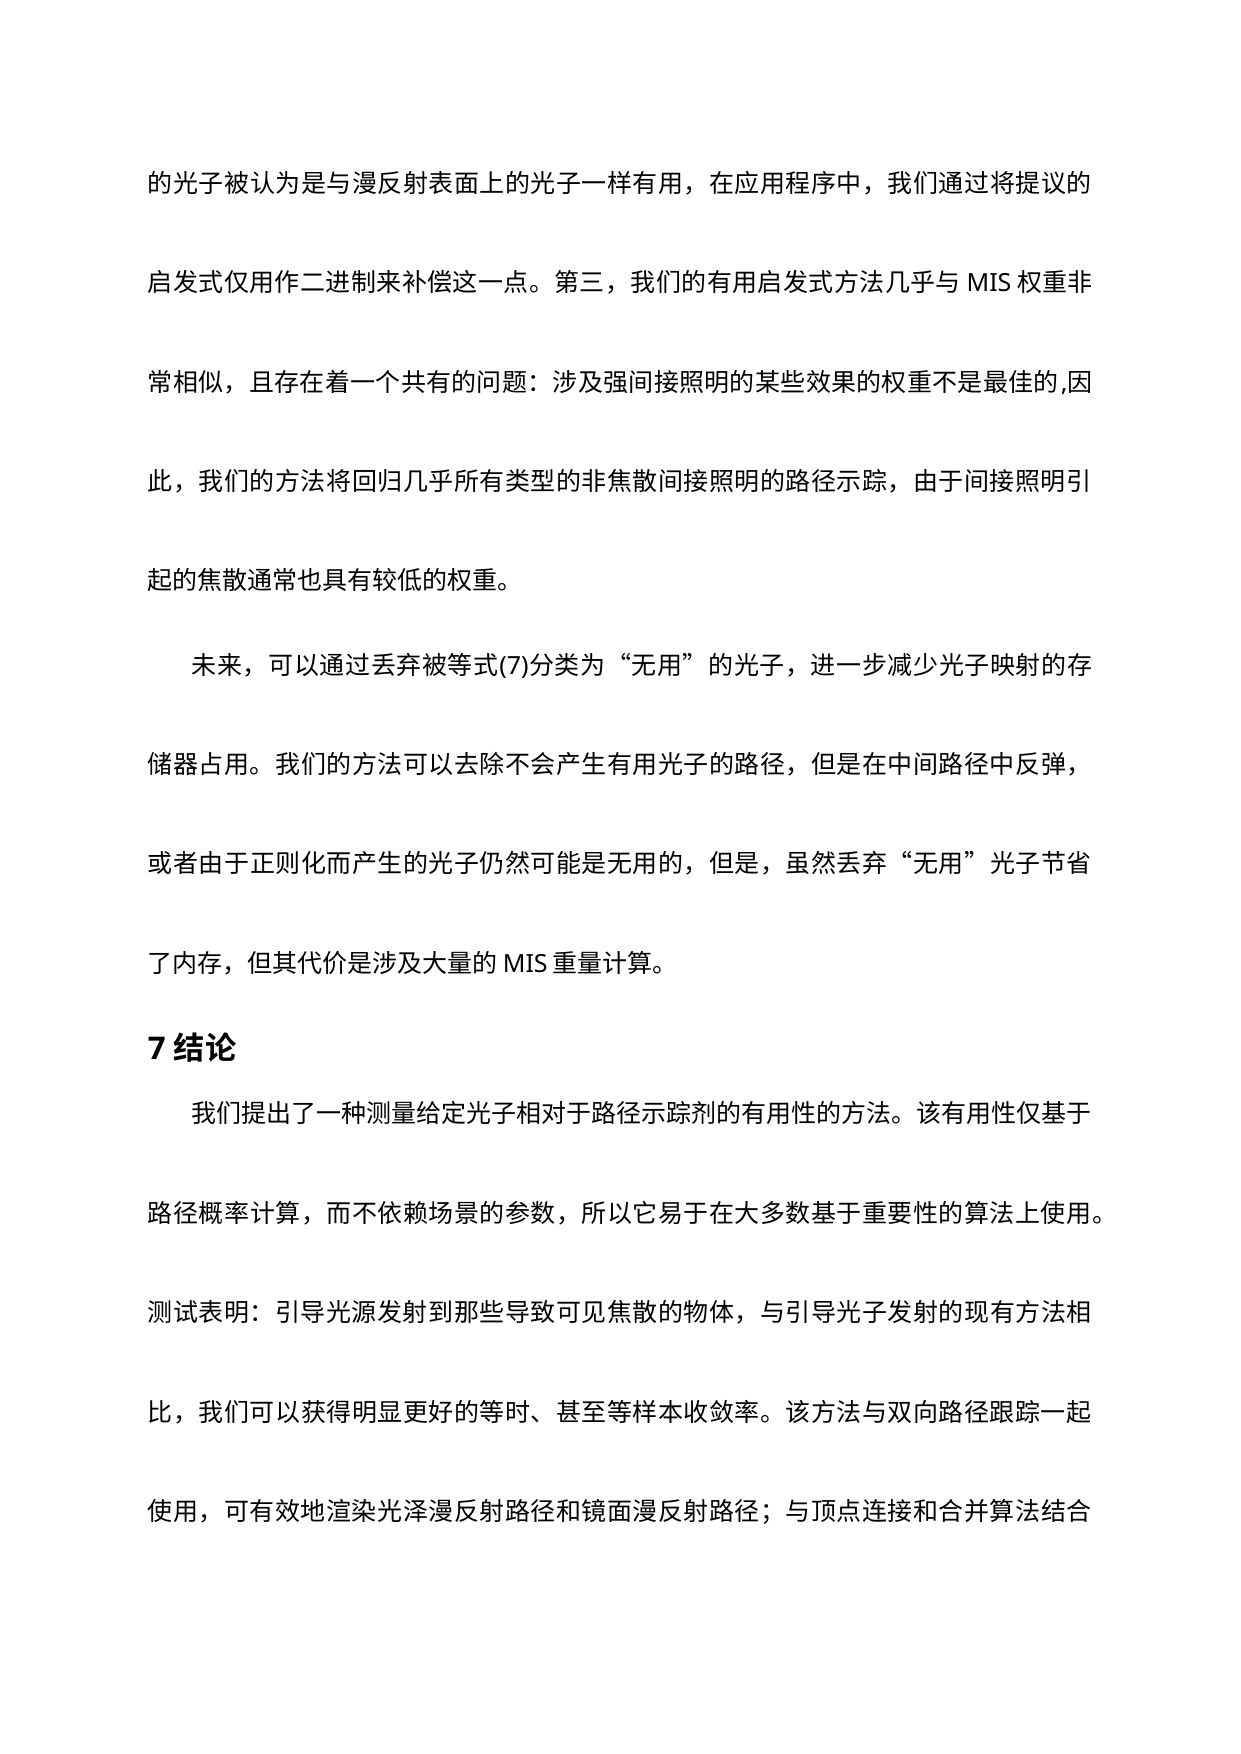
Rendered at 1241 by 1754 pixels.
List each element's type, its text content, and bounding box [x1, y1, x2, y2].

text 未来，可以通过丢弃被等式(7)分类为“无用”的光子，进一步减少光子映射的存储器占用。我们的方法可以去除不会产生有用光子的路径，但是在中间路径中反弹，或者由于正则化而产生的光子仍然可能是无用的，但是，虽然丢弃“无用”光子节省了内存，但其代价是涉及大量的MIS重量计算。 [148, 630, 1093, 994]
text 7 结论 [148, 1013, 1093, 1079]
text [148, 148, 1093, 612]
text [148, 1079, 1093, 1543]
